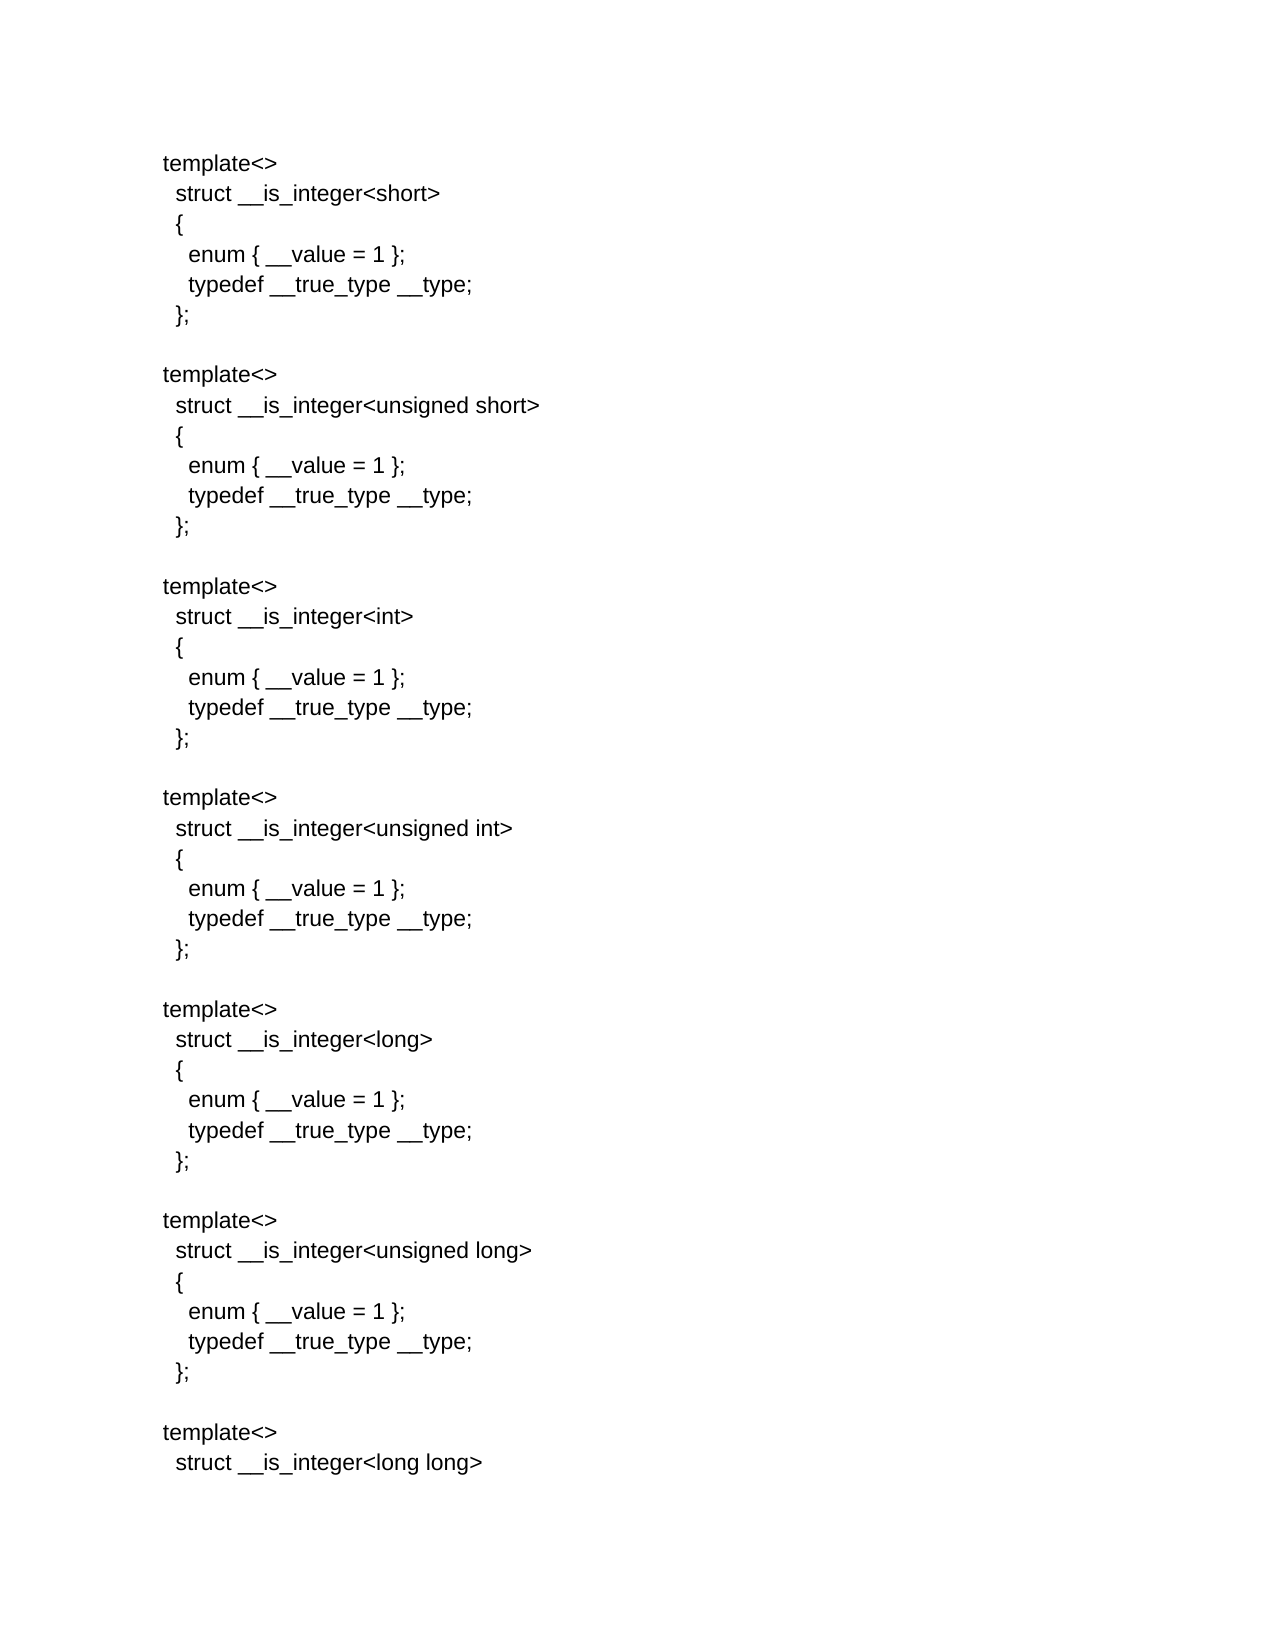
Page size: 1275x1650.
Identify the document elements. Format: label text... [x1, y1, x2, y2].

text typedef __true_type __type; [150, 271, 1125, 297]
text { [150, 210, 1125, 237]
text typedef __true_type __type; [150, 905, 1125, 932]
text }; [150, 935, 1125, 962]
text template<> [150, 1419, 1125, 1445]
text }; [150, 512, 1125, 539]
text struct __is_integer<unsigned long> [150, 1237, 1125, 1264]
text typedef __true_type __type; [150, 1328, 1125, 1354]
text { [150, 1268, 1125, 1294]
text struct __is_integer<unsigned short> [150, 392, 1125, 418]
text enum { __value = 1 }; [150, 241, 1125, 267]
text { [150, 845, 1125, 871]
text struct __is_integer<short> [150, 180, 1125, 207]
text struct __is_integer<long long> [150, 1449, 1125, 1475]
text enum { __value = 1 }; [150, 1086, 1125, 1113]
text struct __is_integer<unsigned int> [150, 814, 1125, 841]
text template<> [150, 361, 1125, 388]
text template<> [150, 150, 1125, 176]
text enum { __value = 1 }; [150, 1298, 1125, 1324]
text { [150, 422, 1125, 448]
text }; [150, 301, 1125, 327]
text enum { __value = 1 }; [150, 875, 1125, 901]
text { [150, 633, 1125, 660]
text }; [150, 1147, 1125, 1173]
text { [150, 1056, 1125, 1083]
text template<> [150, 996, 1125, 1022]
text enum { __value = 1 }; [150, 452, 1125, 478]
text }; [150, 1358, 1125, 1385]
text template<> [150, 573, 1125, 599]
text }; [150, 724, 1125, 750]
text typedef __true_type __type; [150, 694, 1125, 720]
text typedef __true_type __type; [150, 1117, 1125, 1143]
text template<> [150, 784, 1125, 811]
text struct __is_integer<int> [150, 603, 1125, 629]
text struct __is_integer<long> [150, 1026, 1125, 1052]
text typedef __true_type __type; [150, 482, 1125, 509]
text template<> [150, 1207, 1125, 1234]
text enum { __value = 1 }; [150, 663, 1125, 690]
